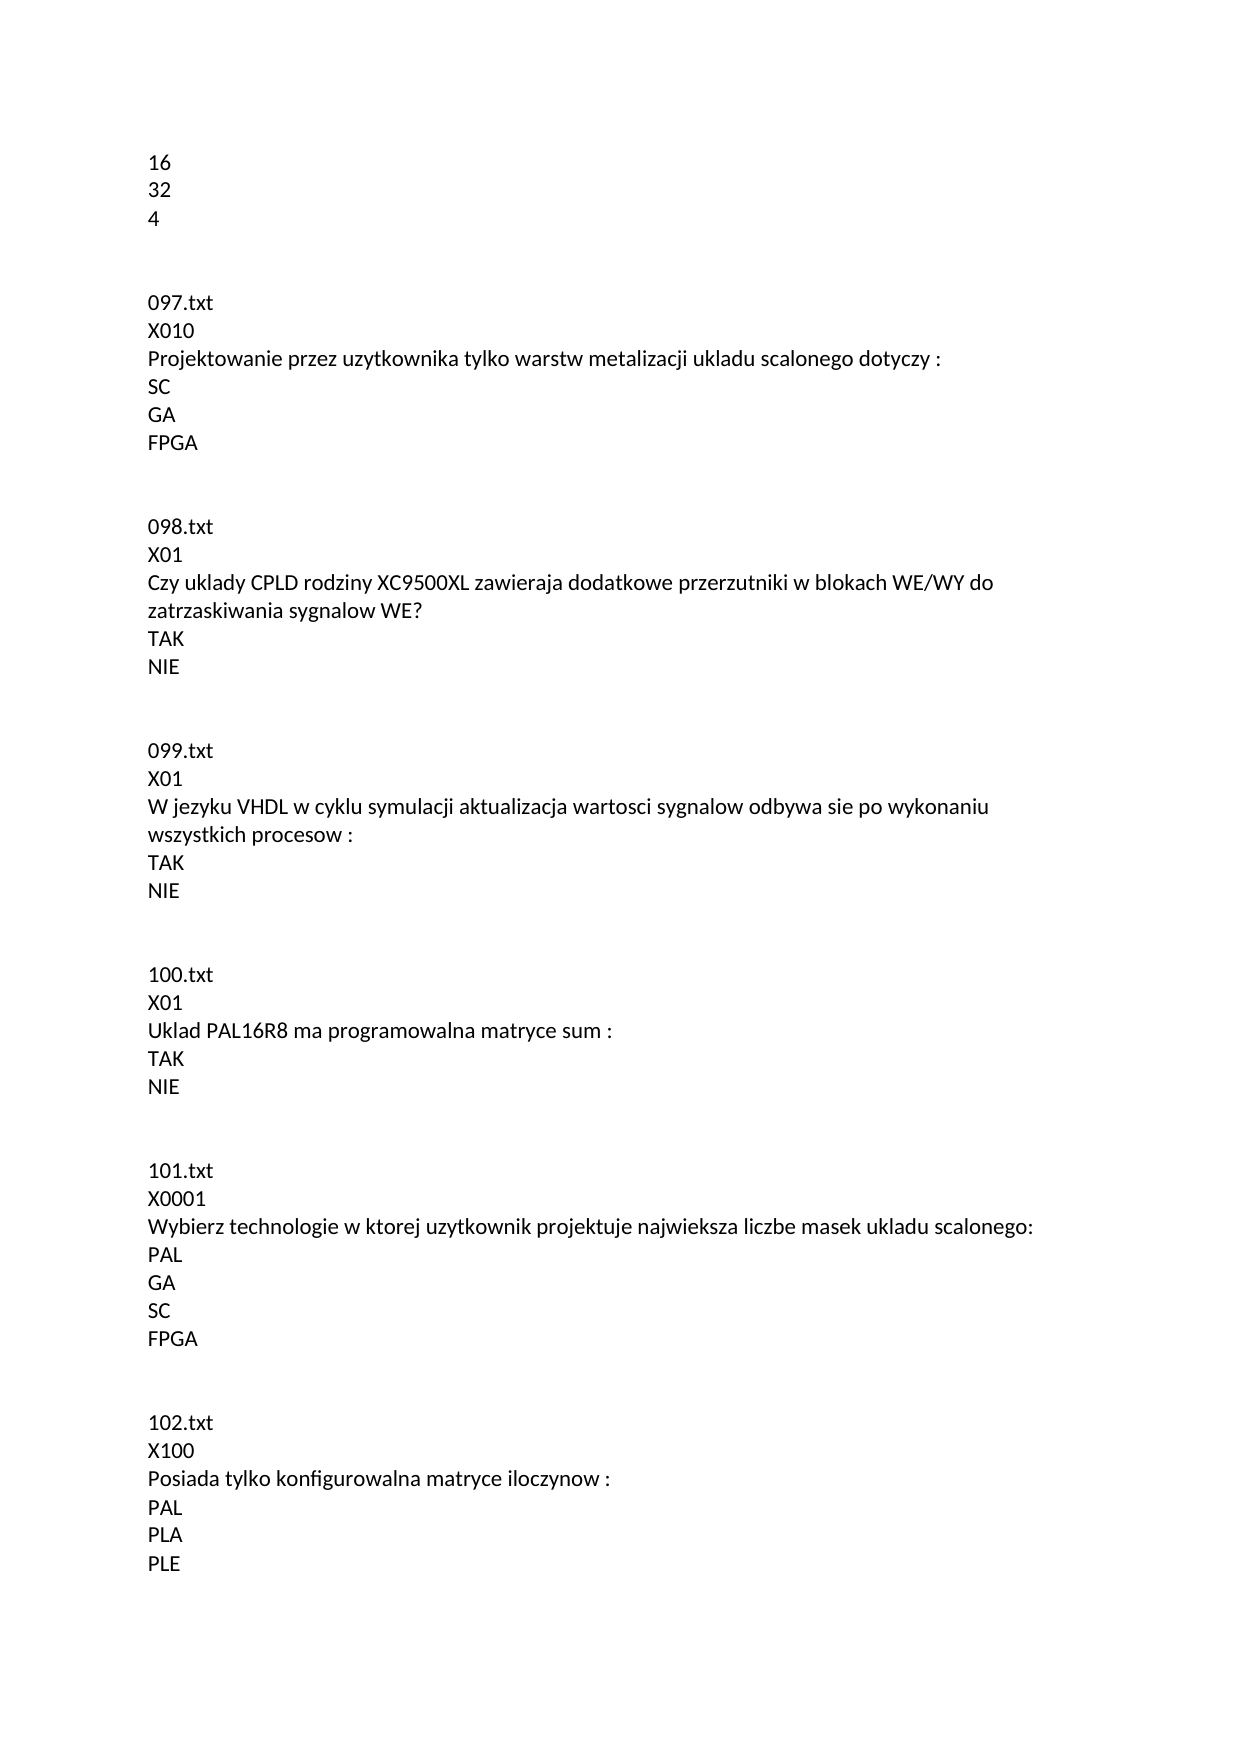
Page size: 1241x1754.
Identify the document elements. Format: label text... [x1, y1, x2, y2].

text SC [148, 372, 1093, 400]
text X0001 [148, 1184, 1093, 1212]
text Projektowanie przez uzytkownika tylko warstw metalizacji ukladu scalonego dotyczy : [148, 344, 1093, 372]
text TAK [148, 624, 1093, 652]
text PAL [148, 1493, 1093, 1521]
text X01 [148, 764, 1093, 792]
text X01 [148, 540, 1093, 568]
text TAK [148, 1044, 1093, 1072]
text GA [148, 400, 1093, 428]
text GA [148, 1268, 1093, 1296]
text Czy uklady CPLD rodziny XC9500XL zawieraja dodatkowe przerzutniki w blokach WE/WY do zatrzaskiwania sygnalow WE? [148, 568, 1093, 624]
text Posiada tylko konfigurowalna matryce iloczynow : [148, 1464, 1093, 1493]
text 098.txt [148, 512, 1093, 540]
text 32 [148, 176, 1093, 204]
text X01 [148, 988, 1093, 1016]
text 16 [148, 148, 1093, 176]
text NIE [148, 876, 1093, 904]
text PLA [148, 1521, 1093, 1549]
text X100 [148, 1437, 1093, 1464]
text 101.txt [148, 1156, 1093, 1184]
text 100.txt [148, 960, 1093, 988]
text NIE [148, 652, 1093, 680]
text PAL [148, 1240, 1093, 1268]
text PLE [148, 1549, 1093, 1577]
text 099.txt [148, 736, 1093, 764]
text 102.txt [148, 1408, 1093, 1437]
text W jezyku VHDL w cyklu symulacji aktualizacja wartosci sygnalow odbywa sie po wykonaniu wszystkich procesow : [148, 792, 1093, 848]
text SC [148, 1296, 1093, 1324]
text 4 [148, 204, 1093, 232]
text TAK [148, 848, 1093, 876]
text FPGA [148, 428, 1093, 456]
text FPGA [148, 1324, 1093, 1352]
text Uklad PAL16R8 ma programowalna matryce sum : [148, 1016, 1093, 1044]
text NIE [148, 1072, 1093, 1100]
text X010 [148, 316, 1093, 344]
text Wybierz technologie w ktorej uzytkownik projektuje najwieksza liczbe masek ukladu scalonego: [148, 1212, 1093, 1240]
text 097.txt [148, 288, 1093, 316]
